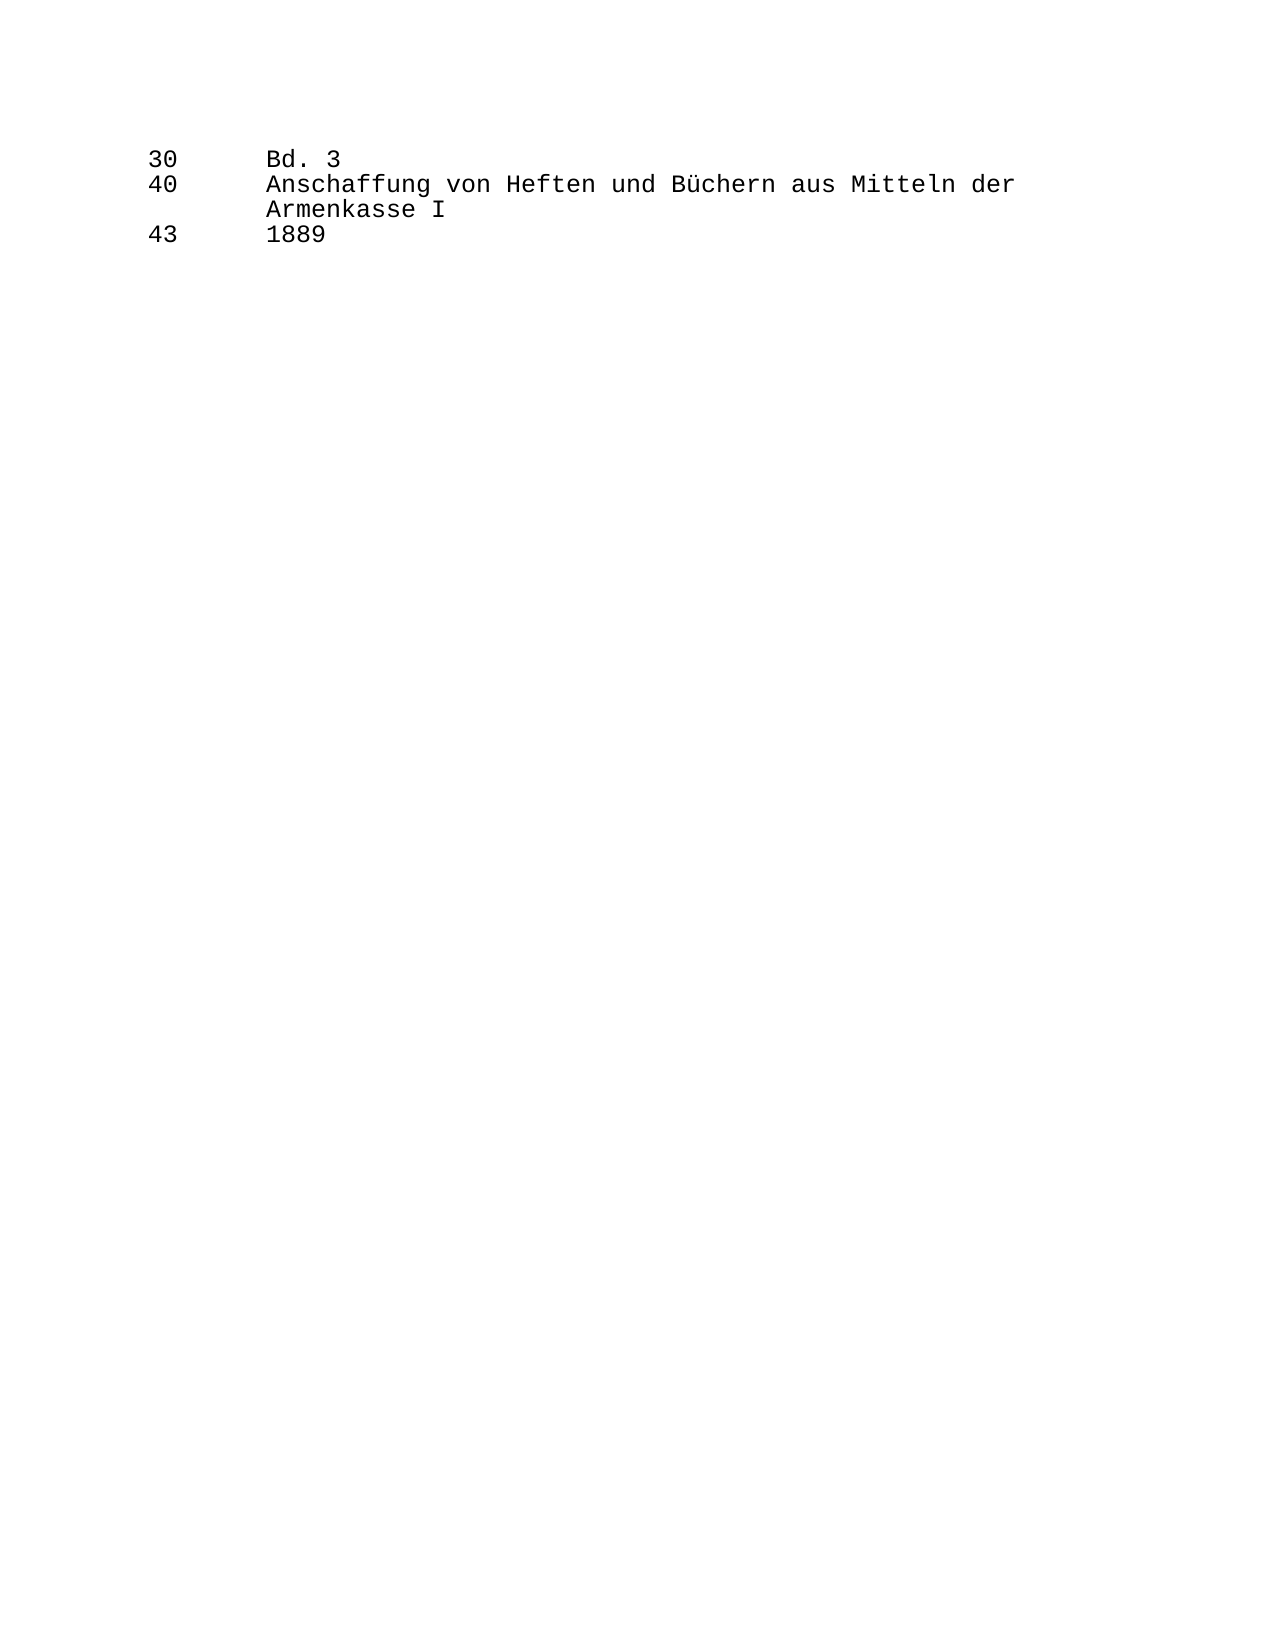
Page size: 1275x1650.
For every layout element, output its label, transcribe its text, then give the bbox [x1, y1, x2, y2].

text 40 s[2{Anschaffung} von Heften und 1{Büchern}]s aus Mitteln der Armenkasse I [148, 173, 1127, 223]
text 43 1889 [148, 223, 1127, 248]
text 30 Bd. 3 [148, 148, 1127, 173]
